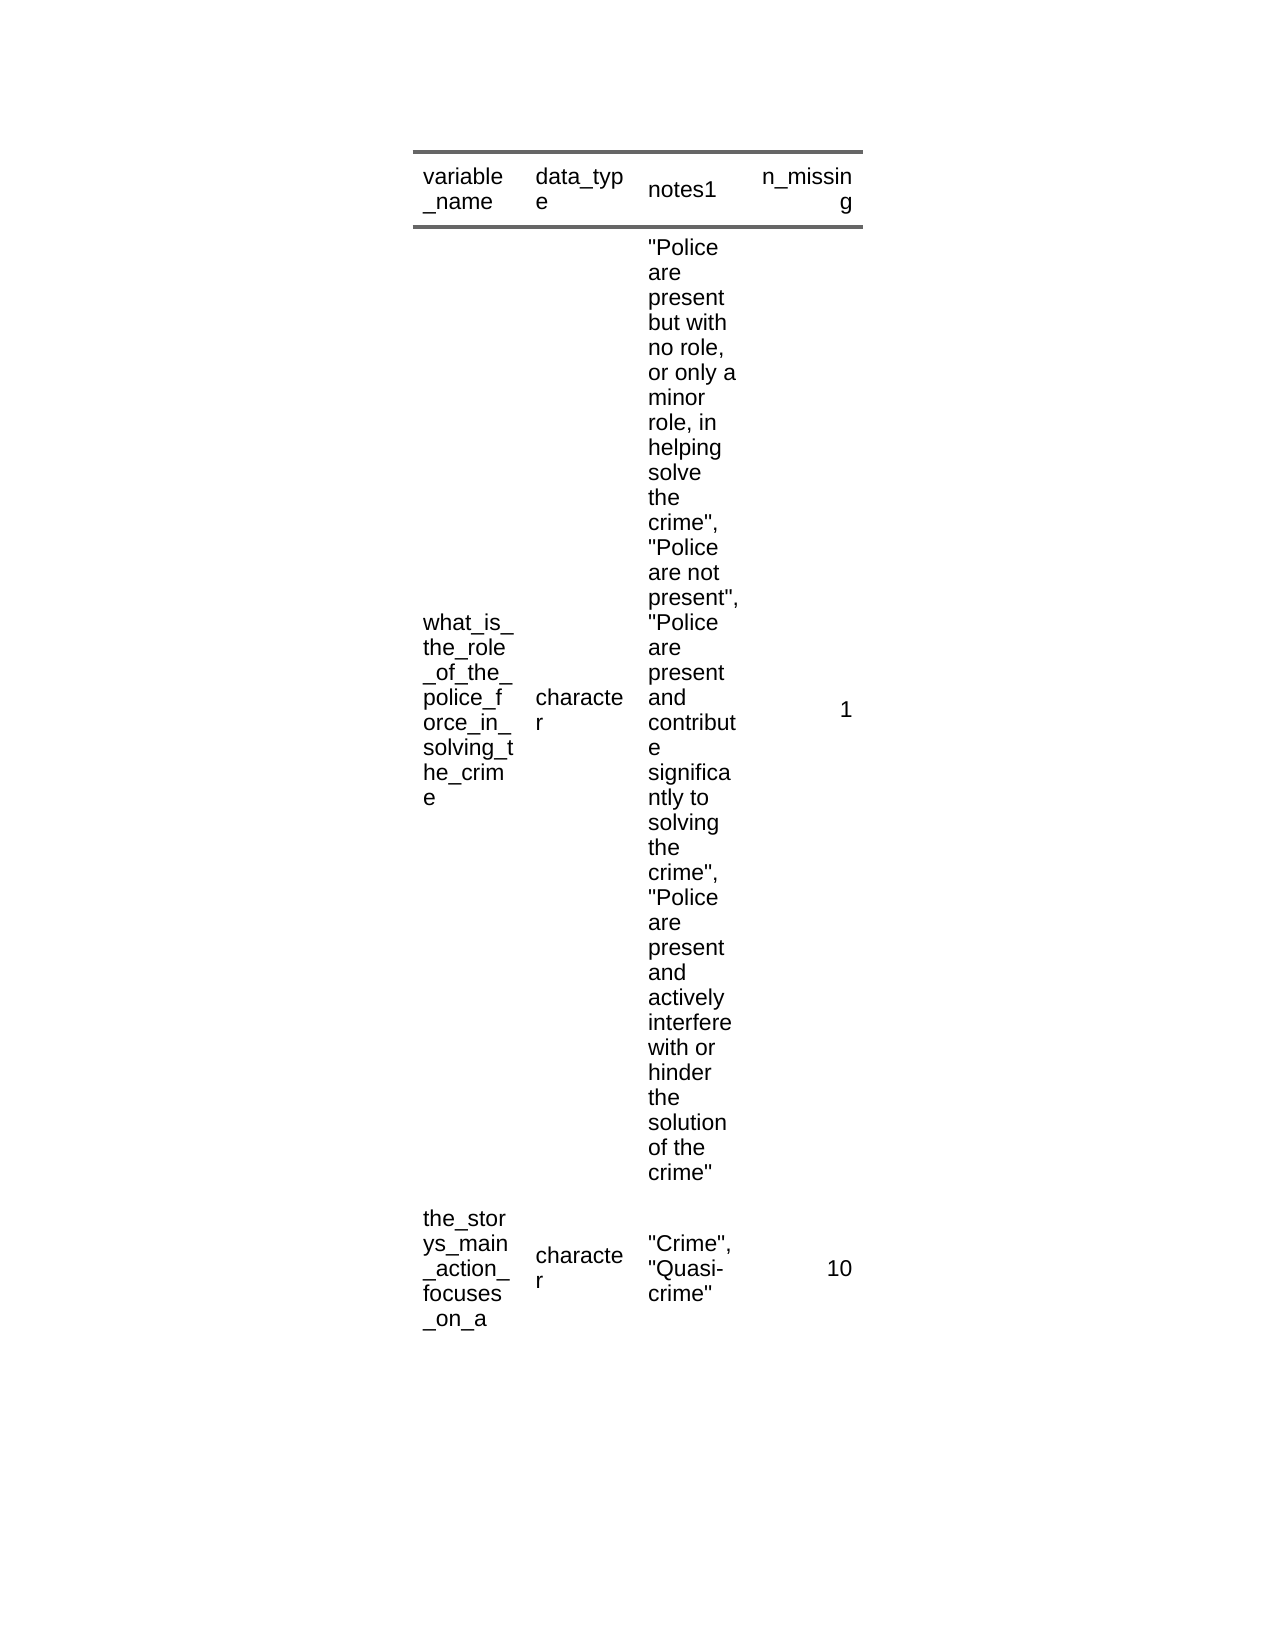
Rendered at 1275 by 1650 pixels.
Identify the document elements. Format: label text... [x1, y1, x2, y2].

table_header notes1 [638, 154, 750, 225]
table_header variable_name [413, 154, 525, 225]
table_cell "Crime", "Quasi-crime" [638, 1196, 750, 1342]
table_cell what_is_the_role_of_the_police_force_in_solving_the_crime [413, 229, 525, 1196]
table_cell the_storys_main_action_focuses_on_a [413, 1196, 525, 1342]
table_header data_type [525, 154, 637, 225]
table_cell 10 [750, 1196, 862, 1342]
table_cell character [525, 229, 637, 1196]
table_cell character [525, 1196, 637, 1342]
table_cell 1 [750, 229, 862, 1196]
table_cell "Police are present but with no role, or only a minor role, in helping solve the crime", "Police are not present", "Police are present and contribute significantly to solving the crime", "Police are present and actively interfere with or hinder the solution of the crime" [638, 229, 750, 1196]
table_header n_missing [750, 154, 862, 225]
